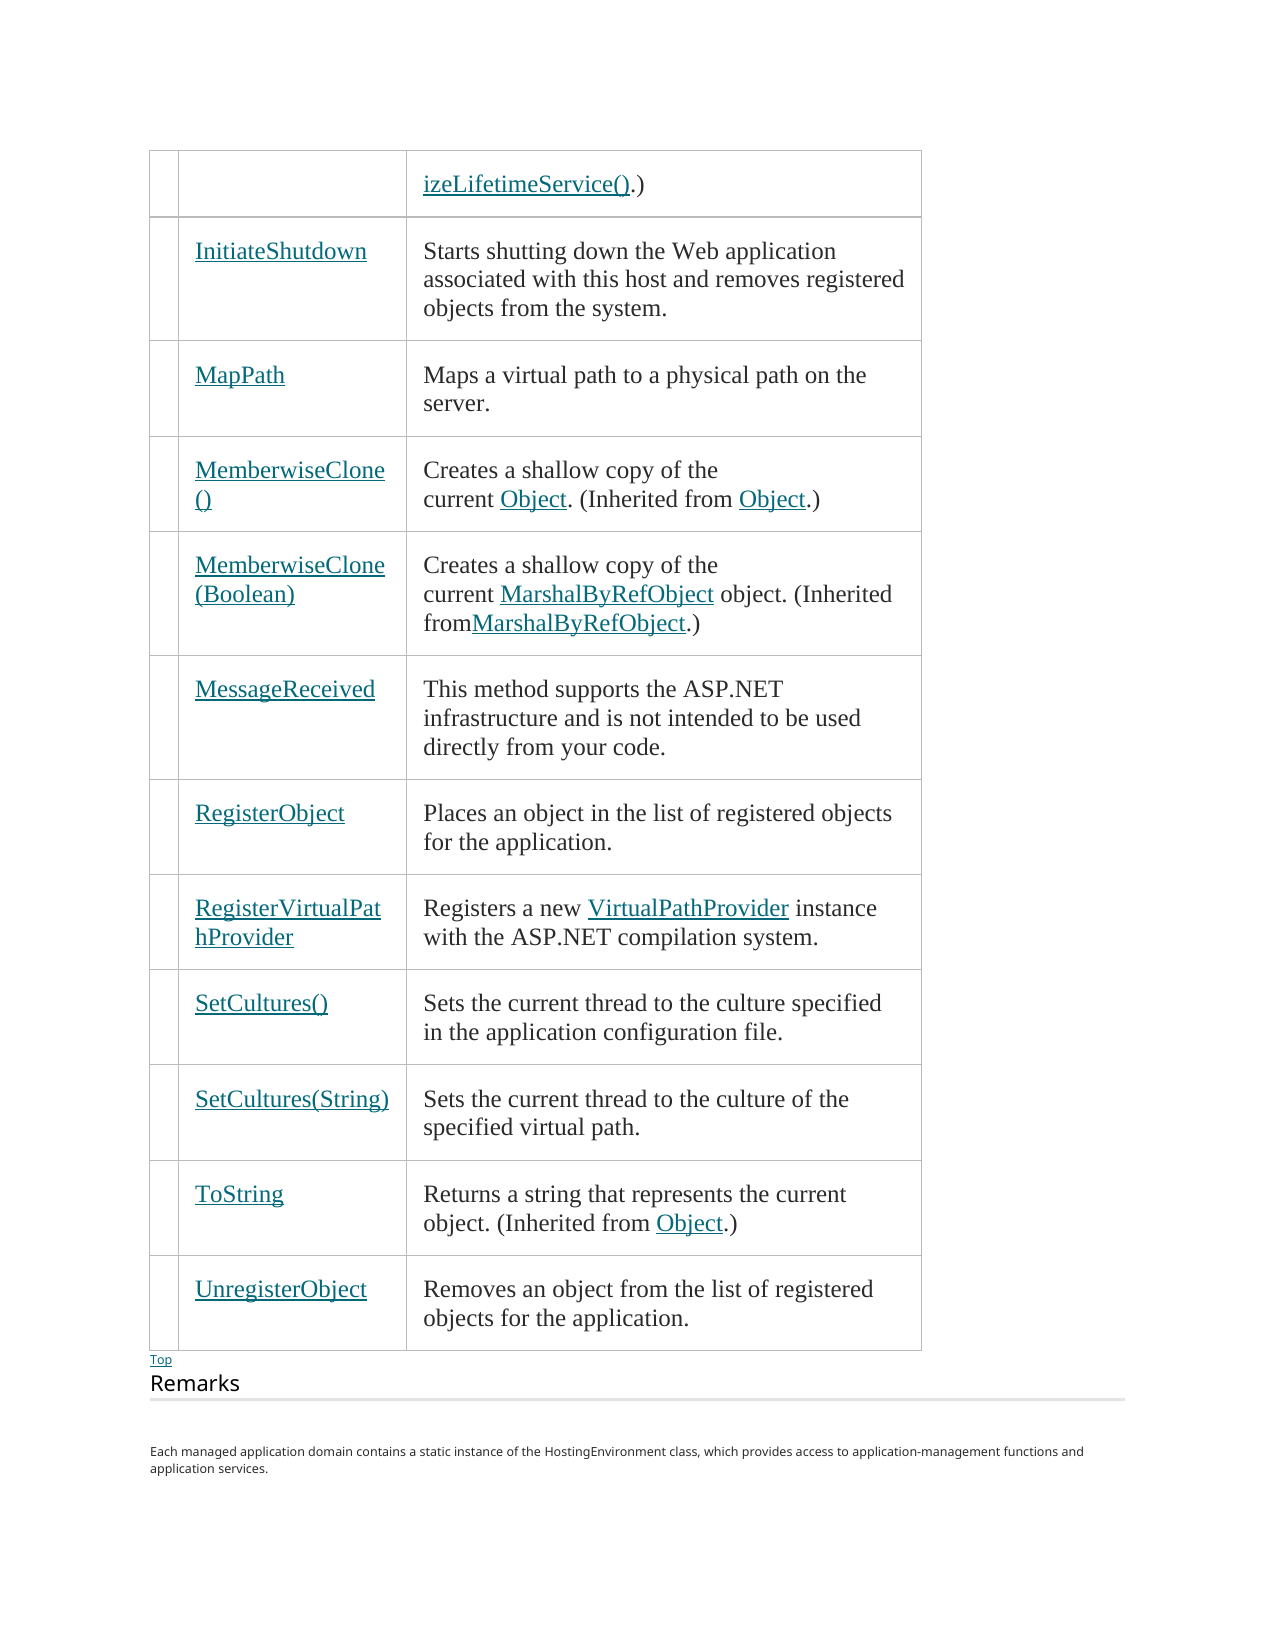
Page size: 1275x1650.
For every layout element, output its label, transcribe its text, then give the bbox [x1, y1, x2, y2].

table_cell [150, 437, 178, 531]
table_cell This method supports the ASP.NET infrastructure and is not intended to be used directly from your code. [407, 656, 921, 779]
table_cell [150, 341, 178, 436]
table_cell MemberwiseClone(Boolean) [179, 532, 406, 655]
table_cell InitiateShutdown [179, 218, 406, 340]
table_cell [150, 1065, 178, 1159]
table_cell [150, 218, 178, 340]
table_cell [150, 1161, 178, 1255]
table_cell Removes an object from the list of registered objects for the application. [407, 1256, 921, 1350]
text Each managed application domain contains a static instance of the HostingEnvironment class, which provides access to application-management functions and application services. [150, 1443, 1125, 1478]
table_cell Maps a virtual path to a physical path on the server. [407, 341, 921, 436]
table_cell Starts shutting down the Web application associated with this host and removes registered objects from the system. [407, 218, 921, 340]
table_cell MapPath [179, 341, 406, 436]
table_cell Returns a string that represents the current object. (Inherited from Object.) [407, 1161, 921, 1255]
table_cell MemberwiseClone() [179, 437, 406, 531]
table_cell Creates a shallow copy of the current MarshalByRefObject object. (Inherited fromMarshalByRefObject.) [407, 532, 921, 655]
table_cell MessageReceived [179, 656, 406, 779]
table_cell UnregisterObject [179, 1256, 406, 1350]
table_cell [150, 970, 178, 1064]
table_cell [150, 656, 178, 779]
table_cell Places an object in the list of registered objects for the application. [407, 780, 921, 874]
table_cell Sets the current thread to the culture specified in the application configuration file. [407, 970, 921, 1064]
table_cell [150, 1256, 178, 1350]
table_cell [150, 151, 178, 216]
table_cell Sets the current thread to the culture of the specified virtual path. [407, 1065, 921, 1159]
text Top [150, 1351, 1125, 1368]
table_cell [179, 151, 406, 216]
table_cell SetCultures() [179, 970, 406, 1064]
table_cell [407, 151, 921, 216]
table_cell SetCultures(String) [179, 1065, 406, 1159]
table_cell RegisterObject [179, 780, 406, 874]
table_cell Creates a shallow copy of the current Object. (Inherited from Object.) [407, 437, 921, 531]
table_cell [150, 875, 178, 969]
table_cell ToString [179, 1161, 406, 1255]
table_cell RegisterVirtualPathProvider [179, 875, 406, 969]
text Remarks [150, 1368, 1125, 1397]
table_cell Registers a new VirtualPathProvider instance with the ASP.NET compilation system. [407, 875, 921, 969]
table_cell [150, 780, 178, 874]
table_cell [150, 532, 178, 655]
